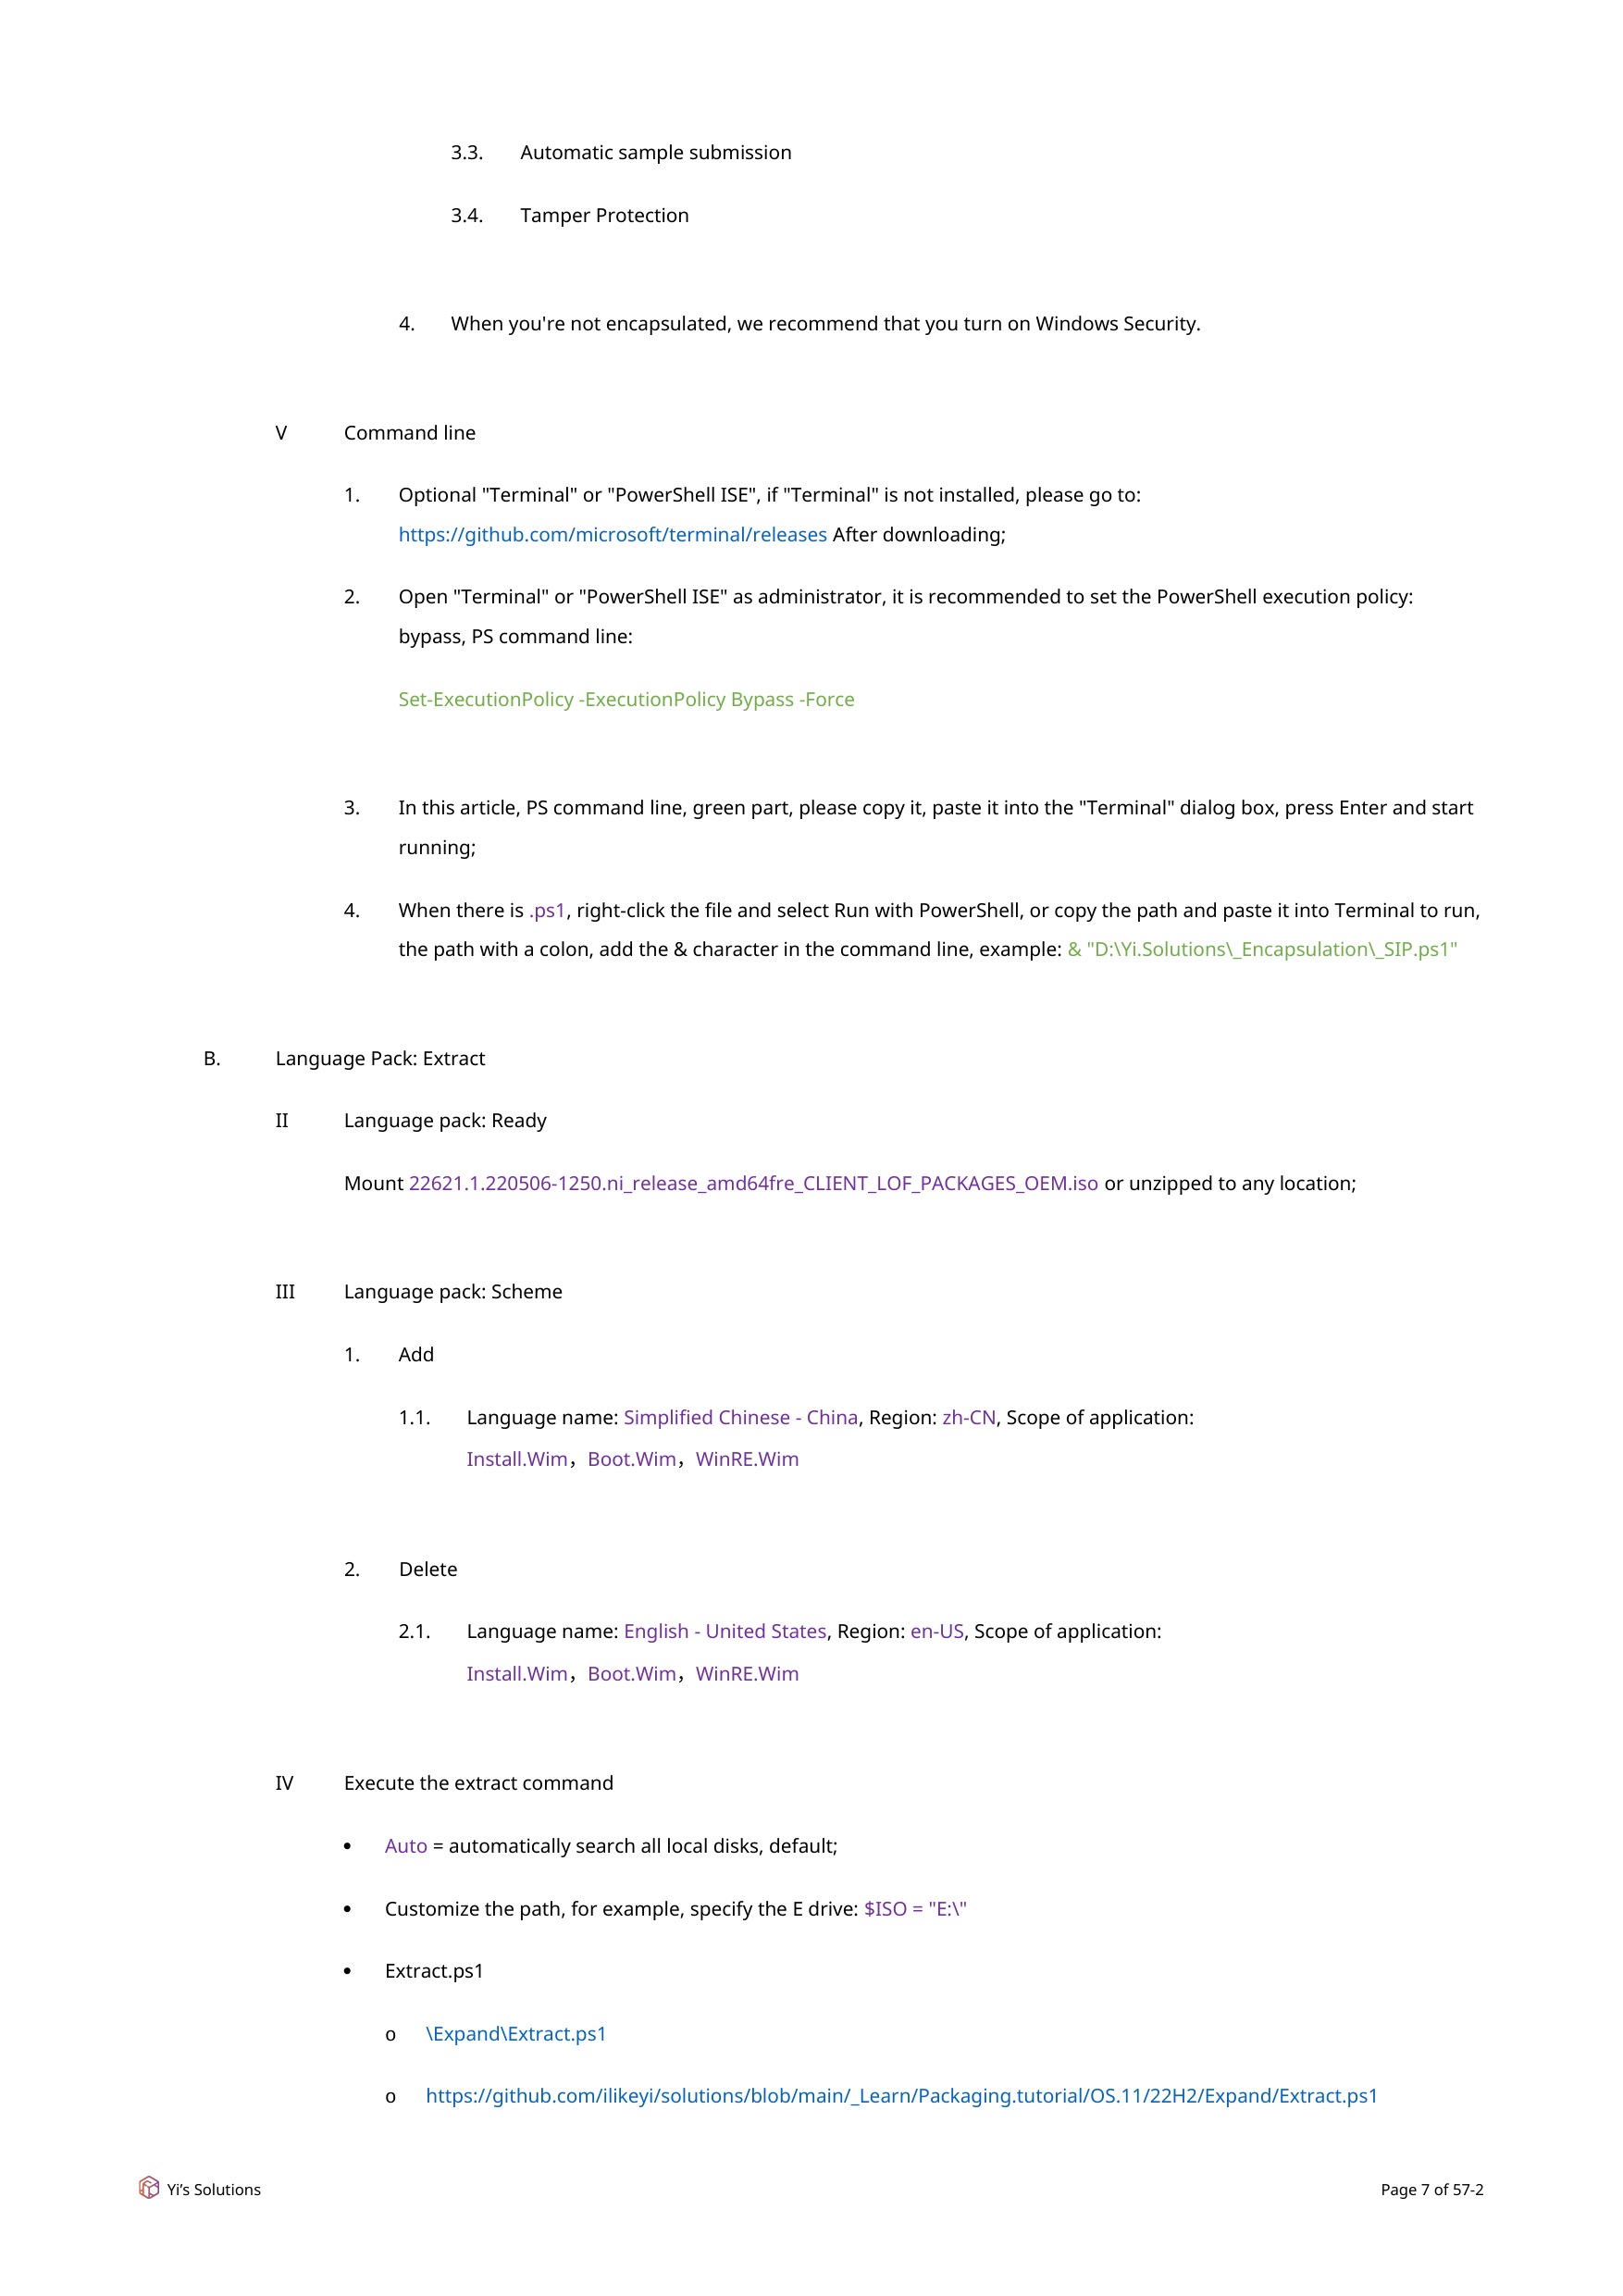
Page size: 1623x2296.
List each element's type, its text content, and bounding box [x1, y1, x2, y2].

list Optional "Terminal" or "PowerShell ISE", if "Terminal" is not installed, please go to: https://github.com/microsoft/terminal/releases After downloading; [344, 481, 1484, 547]
list Auto = automatically search all local disks, default; [344, 1832, 1484, 1858]
list Mount 22621.1.220506-1250.ni_release_amd64fre_CLIENT_LOF_PACKAGES_OEM.iso or unzipped to any location; [344, 1170, 1484, 1196]
subtitle Language pack: Ready [276, 1107, 1484, 1134]
list \Expand\Extract.ps1 [385, 2020, 1484, 2046]
subtitle Language pack: Scheme [276, 1279, 1484, 1305]
list Customize the path, for example, specify the E drive: $ISO = "E:\" [344, 1895, 1484, 1921]
list When there is .ps1, right-click the file and select Run with PowerShell, or copy the path and paste it into Terminal to run, the path with a colon, add the & character in the command line, example: & "D:\Yi.Solutions\_Encapsulation\_SIP.ps1" [344, 897, 1484, 962]
list Open "Terminal" or "PowerShell ISE" as administrator, it is recommended to set the PowerShell execution policy: bypass, PS command line: [344, 584, 1484, 650]
subtitle Delete [344, 1556, 1484, 1582]
subtitle Command line [276, 419, 1484, 445]
list Extract.ps1 [344, 1957, 1484, 1984]
list Tamper Protection [451, 202, 1484, 228]
subtitle Execute the extract command [276, 1769, 1484, 1796]
list Language name: English - United States, Region: en-US, Scope of application: Install.Wim，Boot.Wim，WinRE.Wim [399, 1618, 1484, 1686]
list Set-ExecutionPolicy -ExecutionPolicy Bypass -Force [399, 686, 1484, 712]
subtitle Add [344, 1341, 1484, 1368]
subtitle Language Pack: Extract [221, 1045, 1484, 1071]
list Automatic sample submission [451, 139, 1484, 165]
list Language name: Simplified Chinese - China, Region: zh-CN, Scope of application: Install.Wim，Boot.Wim，WinRE.Wim [399, 1404, 1484, 1472]
picture [139, 2176, 159, 2199]
list When you're not encapsulated, we recommend that you turn on Windows Security. [399, 310, 1484, 337]
list In this article, PS command line, green part, please copy it, paste it into the "Terminal" dialog box, press Enter and start running; [344, 794, 1484, 860]
list https://github.com/ilikeyi/solutions/blob/main/_Learn/Packaging.tutorial/OS.11/22H2/Expand/Extract.ps1 [385, 2083, 1484, 2109]
